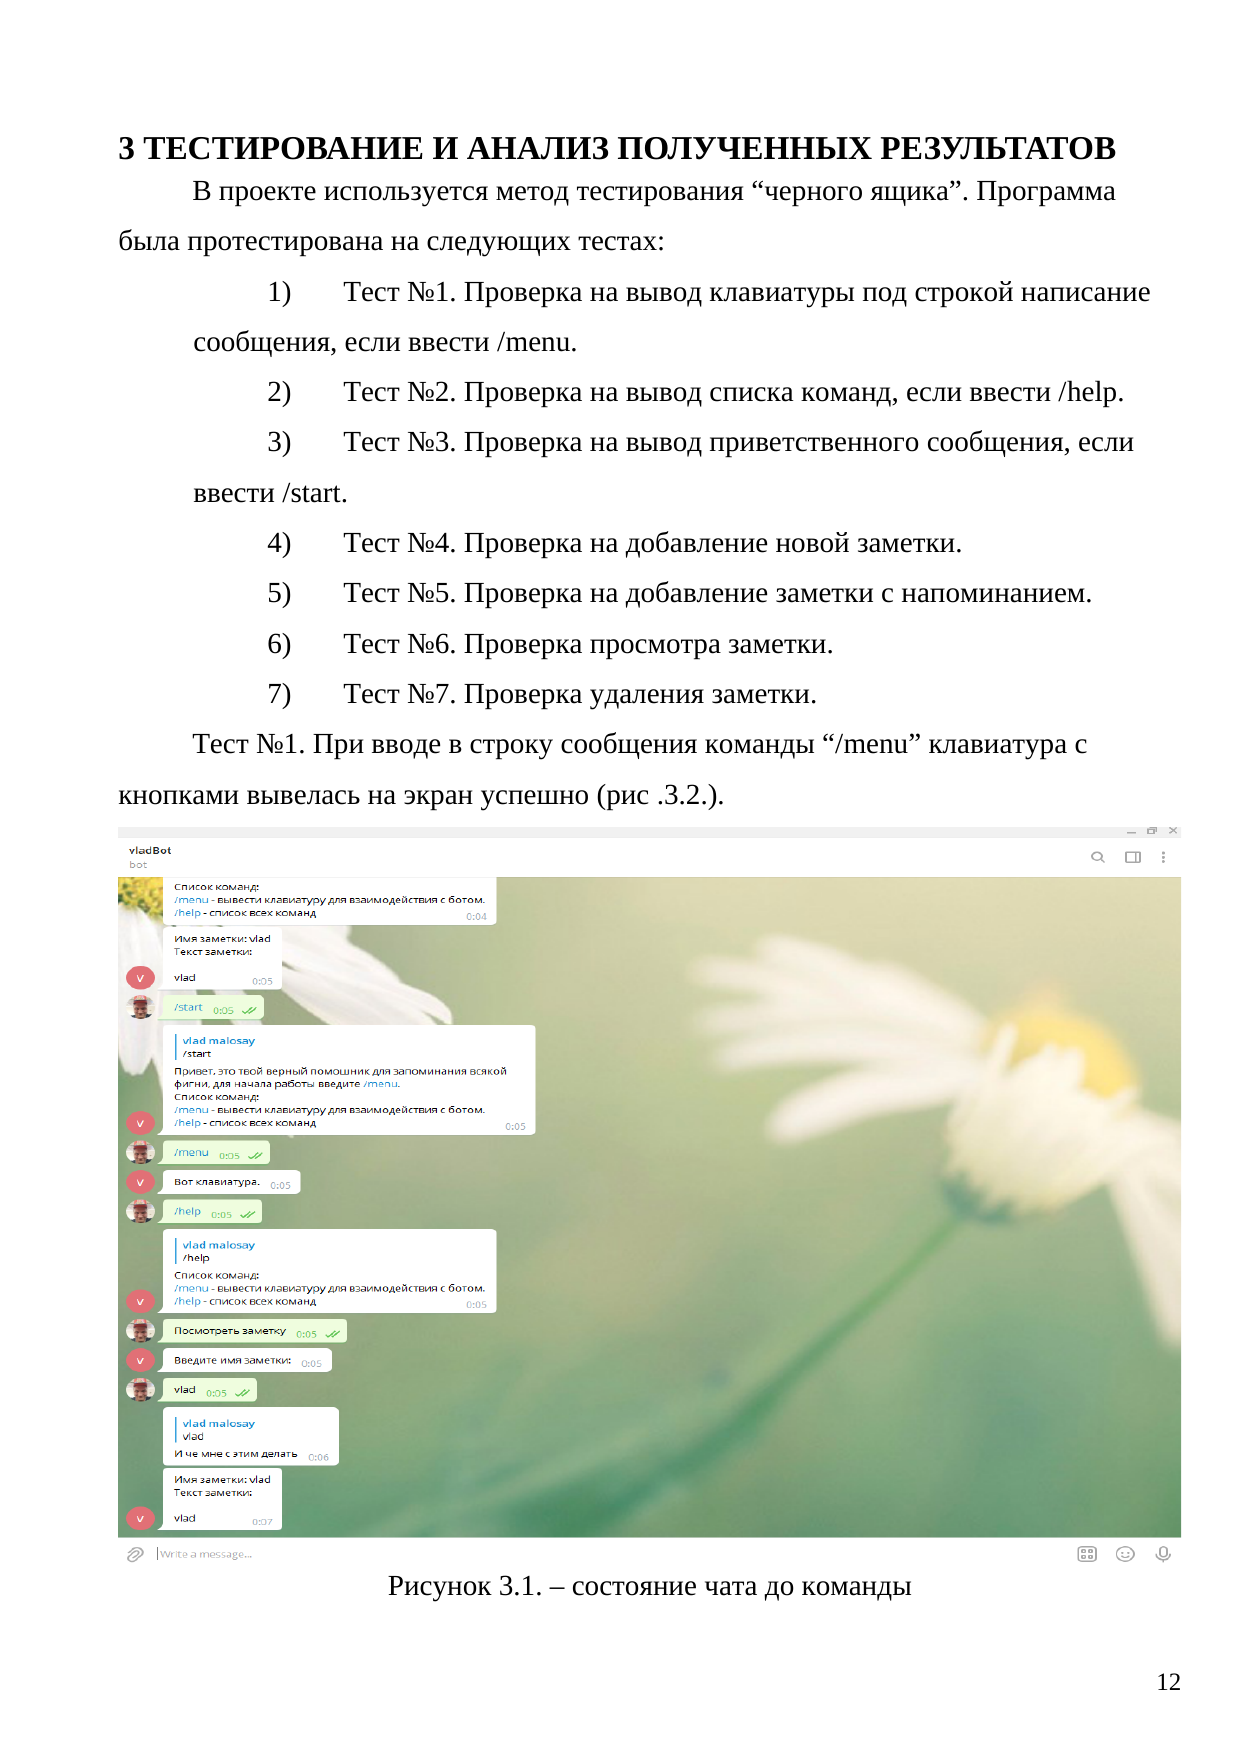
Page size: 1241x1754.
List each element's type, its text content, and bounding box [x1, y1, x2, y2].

picture [118, 827, 1182, 1568]
text В проекте используется метод тестирования “черного ящика”. Программа была протестирована на следующих тестах: [118, 173, 1181, 257]
subtitle 3 ТЕСТИРОВАНИЕ И АНАЛИЗ ПОЛУЧЕННЫХ РЕЗУЛЬТАТОВ [118, 128, 1181, 167]
list Тест №6. Проверка просмотра заметки. [193, 626, 1181, 659]
list Тест №1. Проверка на вывод клавиатуры под строкой написание сообщения, если ввести /menu. [193, 274, 1181, 357]
list Тест №7. Проверка удаления заметки. [193, 676, 1181, 710]
text Тест №1. При вводе в строку сообщения команды “/menu” клавиатура с кнопками вывелась на экран успешно (рис .3.2.). [118, 726, 1181, 810]
list Тест №2. Проверка на вывод списка команд, если ввести /help. [193, 374, 1181, 408]
text Рисунок 3.1. – состояние чата до команды [118, 1568, 1181, 1601]
list Тест №4. Проверка на добавление новой заметки. [193, 525, 1181, 559]
list Тест №3. Проверка на вывод приветственного сообщения, если ввести /start. [193, 424, 1181, 508]
list Тест №5. Проверка на добавление заметки с напоминанием. [193, 576, 1181, 609]
